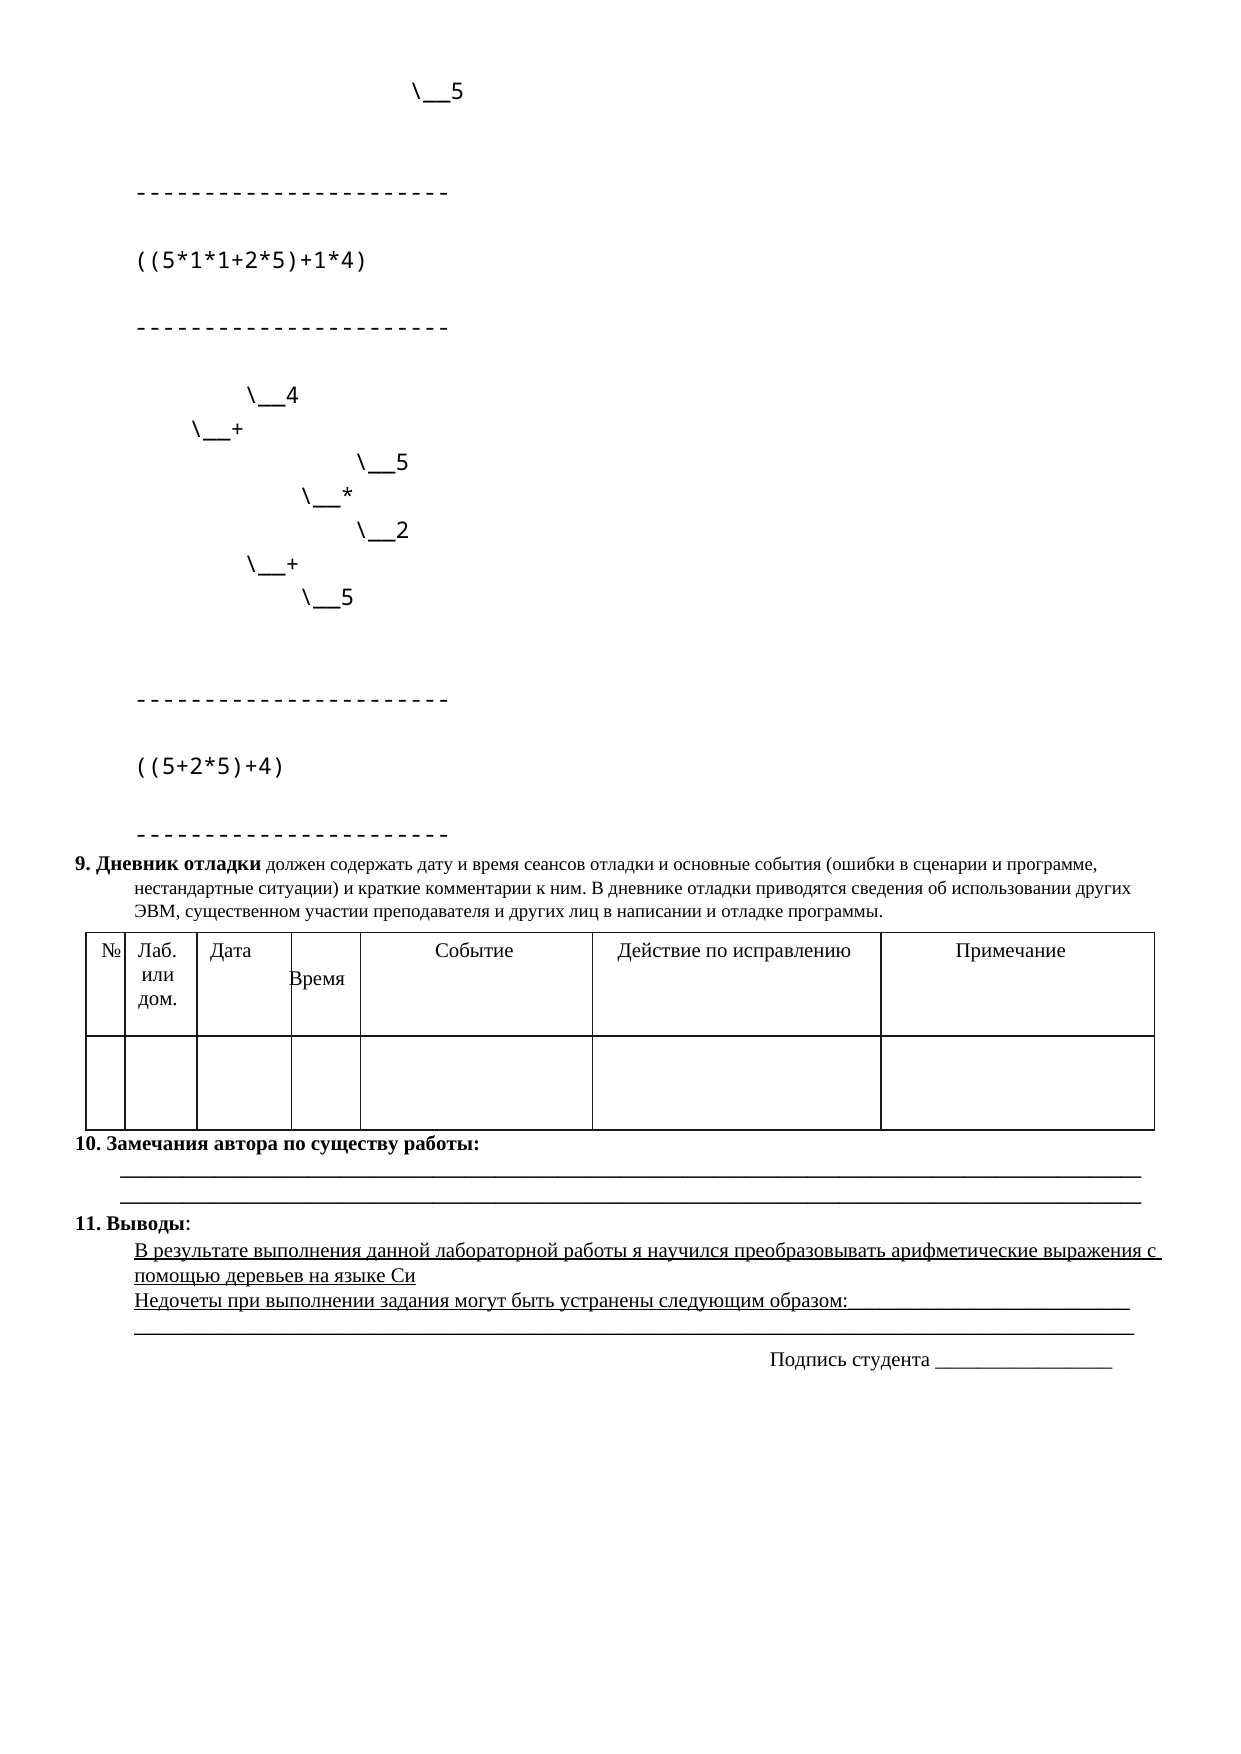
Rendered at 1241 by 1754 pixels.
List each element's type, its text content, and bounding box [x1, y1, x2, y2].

table_header Дата [198, 933, 291, 1035]
table_header Время [292, 933, 360, 1035]
list \__+ [134, 547, 1145, 579]
list Выводы: [75, 1208, 1165, 1236]
table_cell [198, 1037, 291, 1129]
list ((5*1*1+2*5)+1*4) [134, 244, 1145, 275]
list ((5+2*5)+4) [134, 750, 1145, 781]
table_header № [87, 933, 124, 1035]
table_cell [361, 1037, 592, 1129]
list ----------------------- [134, 176, 1145, 207]
list Дневник отладки должен содержать дату и время сеансов отладки и основные события (ошибки в сценарии и программе, нестандартные ситуации) и краткие комментарии к ним. В дневнике отладки приводятся сведения об использовании других ЭВМ, существенном участии преподавателя и других лиц в написании и отладке программы. [75, 851, 1145, 922]
list \__* [134, 480, 1145, 511]
text Подпись студента _________________ [76, 1347, 1112, 1371]
table_cell [882, 1037, 1154, 1129]
list Недочеты при выполнении задания могут быть устранены следующим образом:___________________________ [134, 1288, 1165, 1312]
list В результате выполнения данной лабораторной работы я научился преобразовывать арифметические выражения с помощью деревьев на языке Си [134, 1238, 1165, 1287]
list ----------------------- [134, 817, 1145, 849]
list \__2 [134, 514, 1145, 545]
table_header Действие по исправлению [593, 933, 880, 1035]
list ----------------------- [134, 311, 1145, 342]
table_cell [87, 1037, 124, 1129]
list \__4 [134, 379, 1145, 410]
list ----------------------- [134, 682, 1145, 714]
table_cell [593, 1037, 880, 1129]
table_header Лаб. или дом. [126, 933, 196, 1035]
list \__+ [134, 412, 1145, 444]
list ________________________________________________________________________________________________ [134, 1313, 1165, 1337]
list \__5 [134, 75, 1145, 106]
list \__5 [134, 446, 1145, 477]
table_cell [292, 1037, 360, 1129]
list \__5 [134, 581, 1145, 612]
table_header Примечание [882, 933, 1154, 1035]
table_header Событие [361, 933, 592, 1035]
table_cell [126, 1037, 196, 1129]
list Замечания автора по существу работы: [75, 1130, 1145, 1154]
list ____________________________________________________________________________________________________________________________________________________________________________________________________ [120, 1156, 1145, 1206]
